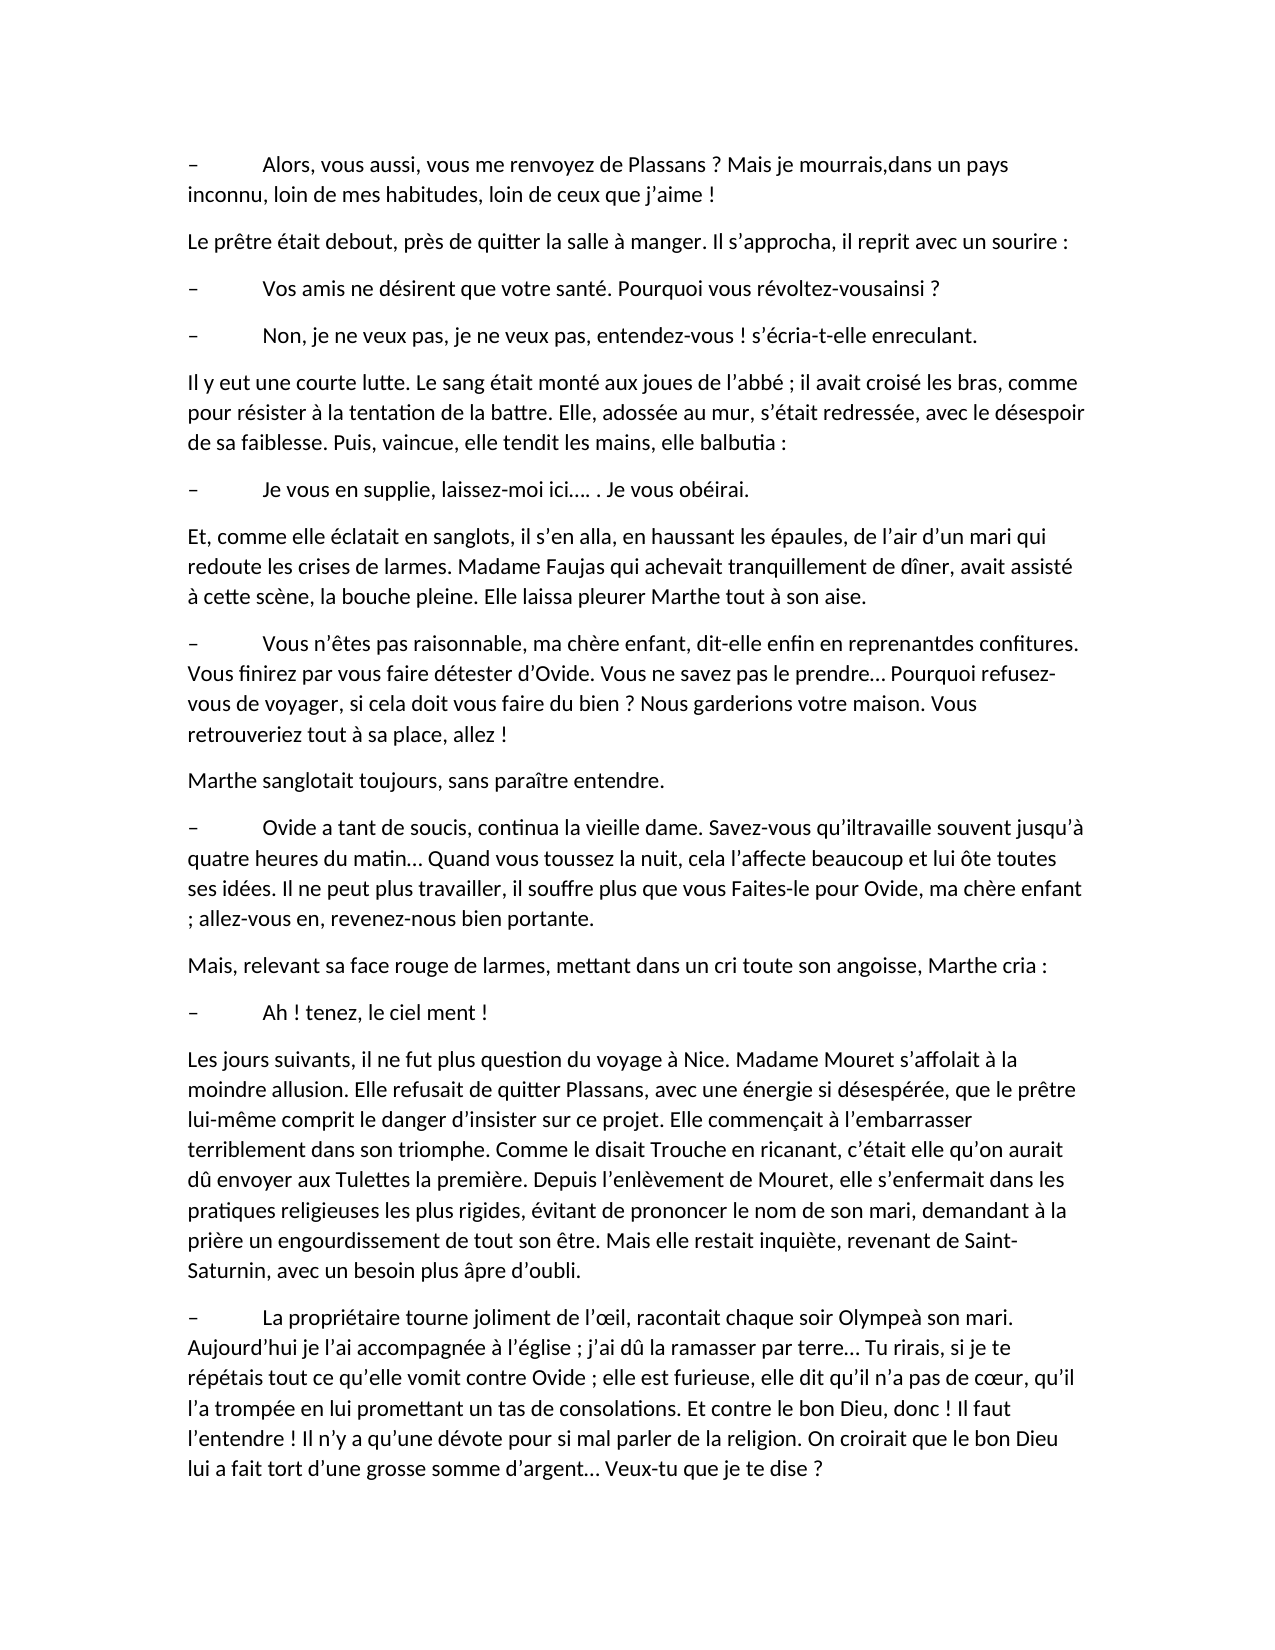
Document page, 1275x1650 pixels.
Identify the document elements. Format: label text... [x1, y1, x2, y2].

text – La propriétaire tourne joliment de l’œil, racontait chaque soir Olympeà son mari. Aujourd’hui je l’ai accompagnée à l’église ; j’ai dû la ramasser par terre… Tu rirais, si je te répétais tout ce qu’elle vomit contre Ovide ; elle est furieuse, elle dit qu’il n’a pas de cœur, qu’il l’a trompée en lui promettant un tas de consolations. Et contre le bon Dieu, donc ! Il faut l’entendre ! Il n’y a qu’une dévote pour si mal parler de la religion. On croirait que le bon Dieu lui a fait tort d’une grosse somme d’argent… Veux-tu que je te dise ? [187, 1303, 1087, 1482]
text Les jours suivants, il ne fut plus question du voyage à Nice. Madame Mouret s’affolait à la moindre allusion. Elle refusait de quitter Plassans, avec une énergie si désespérée, que le prêtre lui-même comprit le danger d’insister sur ce projet. Elle commençait à l’embarrasser terriblement dans son triomphe. Comme le disait Trouche en ricanant, c’était elle qu’on aurait dû envoyer aux Tulettes la première. Depuis l’enlèvement de Mouret, elle s’enfermait dans les pratiques religieuses les plus rigides, évitant de prononcer le nom de son mari, demandant à la prière un engourdissement de tout son être. Mais elle restait inquiète, revenant de Saint-Saturnin, avec un besoin plus âpre d’oubli. [187, 1045, 1087, 1284]
text Mais, relevant sa face rouge de larmes, mettant dans un cri toute son angoisse, Marthe cria : [187, 951, 1087, 979]
text – Ovide a tant de soucis, continua la vieille dame. Savez-vous qu’iltravaille souvent jusqu’à quatre heures du matin… Quand vous toussez la nuit, cela l’affecte beaucoup et lui ôte toutes ses idées. Il ne peut plus travailler, il souffre plus que vous Faites-le pour Ovide, ma chère enfant ; allez-vous en, revenez-nous bien portante. [187, 813, 1087, 932]
text – Non, je ne veux pas, je ne veux pas, entendez-vous ! s’écria-t-elle enreculant. [187, 321, 1087, 349]
text – Ah ! tenez, le ciel ment ! [187, 998, 1087, 1026]
text Marthe sanglotait toujours, sans paraître entendre. [187, 767, 1087, 795]
text Et, comme elle éclatait en sanglots, il s’en alla, en haussant les épaules, de l’air d’un mari qui redoute les crises de larmes. Madame Faujas qui achevait tranquillement de dîner, avait assisté à cette scène, la bouche pleine. Elle laissa pleurer Marthe tout à son aise. [187, 522, 1087, 610]
text – Vous n’êtes pas raisonnable, ma chère enfant, dit-elle enfin en reprenantdes confitures. Vous finirez par vous faire détester d’Ovide. Vous ne savez pas le prendre… Pourquoi refusez-vous de voyager, si cela doit vous faire du bien ? Nous garderions votre maison. Vous retrouveriez tout à sa place, allez ! [187, 629, 1087, 748]
text – Alors, vous aussi, vous me renvoyez de Plassans ? Mais je mourrais,dans un pays inconnu, loin de mes habitudes, loin de ceux que j’aime ! [187, 150, 1087, 208]
text – Vos amis ne désirent que votre santé. Pourquoi vous révoltez-vousainsi ? [187, 274, 1087, 302]
text Il y eut une courte lutte. Le sang était monté aux joues de l’abbé ; il avait croisé les bras, comme pour résister à la tentation de la battre. Elle, adossée au mur, s’était redressée, avec le désespoir de sa faiblesse. Puis, vaincue, elle tendit les mains, elle balbutia : [187, 368, 1087, 456]
text – Je vous en supplie, laissez-moi ici…. . Je vous obéirai. [187, 475, 1087, 503]
text Le prêtre était debout, près de quitter la salle à manger. Il s’approcha, il reprit avec un sourire : [187, 227, 1087, 255]
